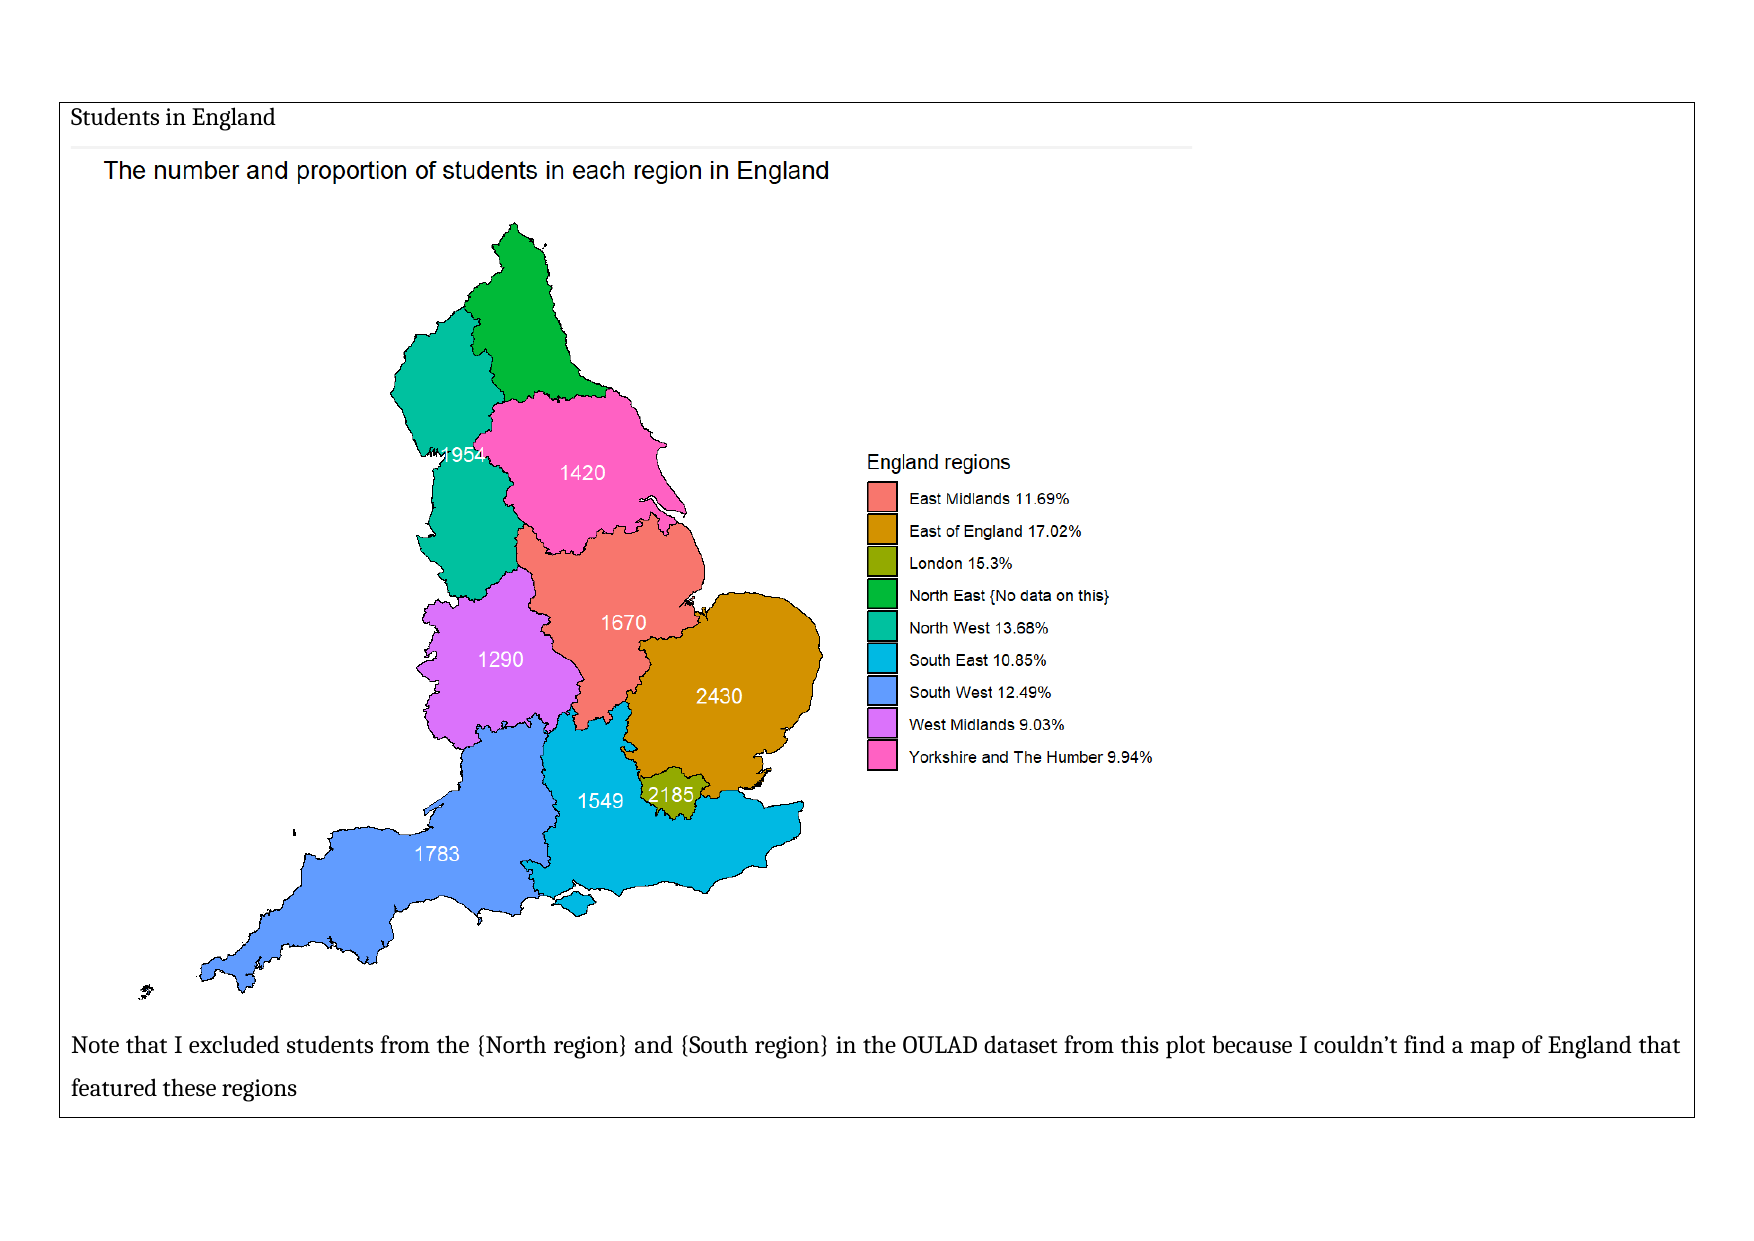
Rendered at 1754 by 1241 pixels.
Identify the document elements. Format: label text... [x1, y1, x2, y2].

picture [70, 146, 1193, 1017]
